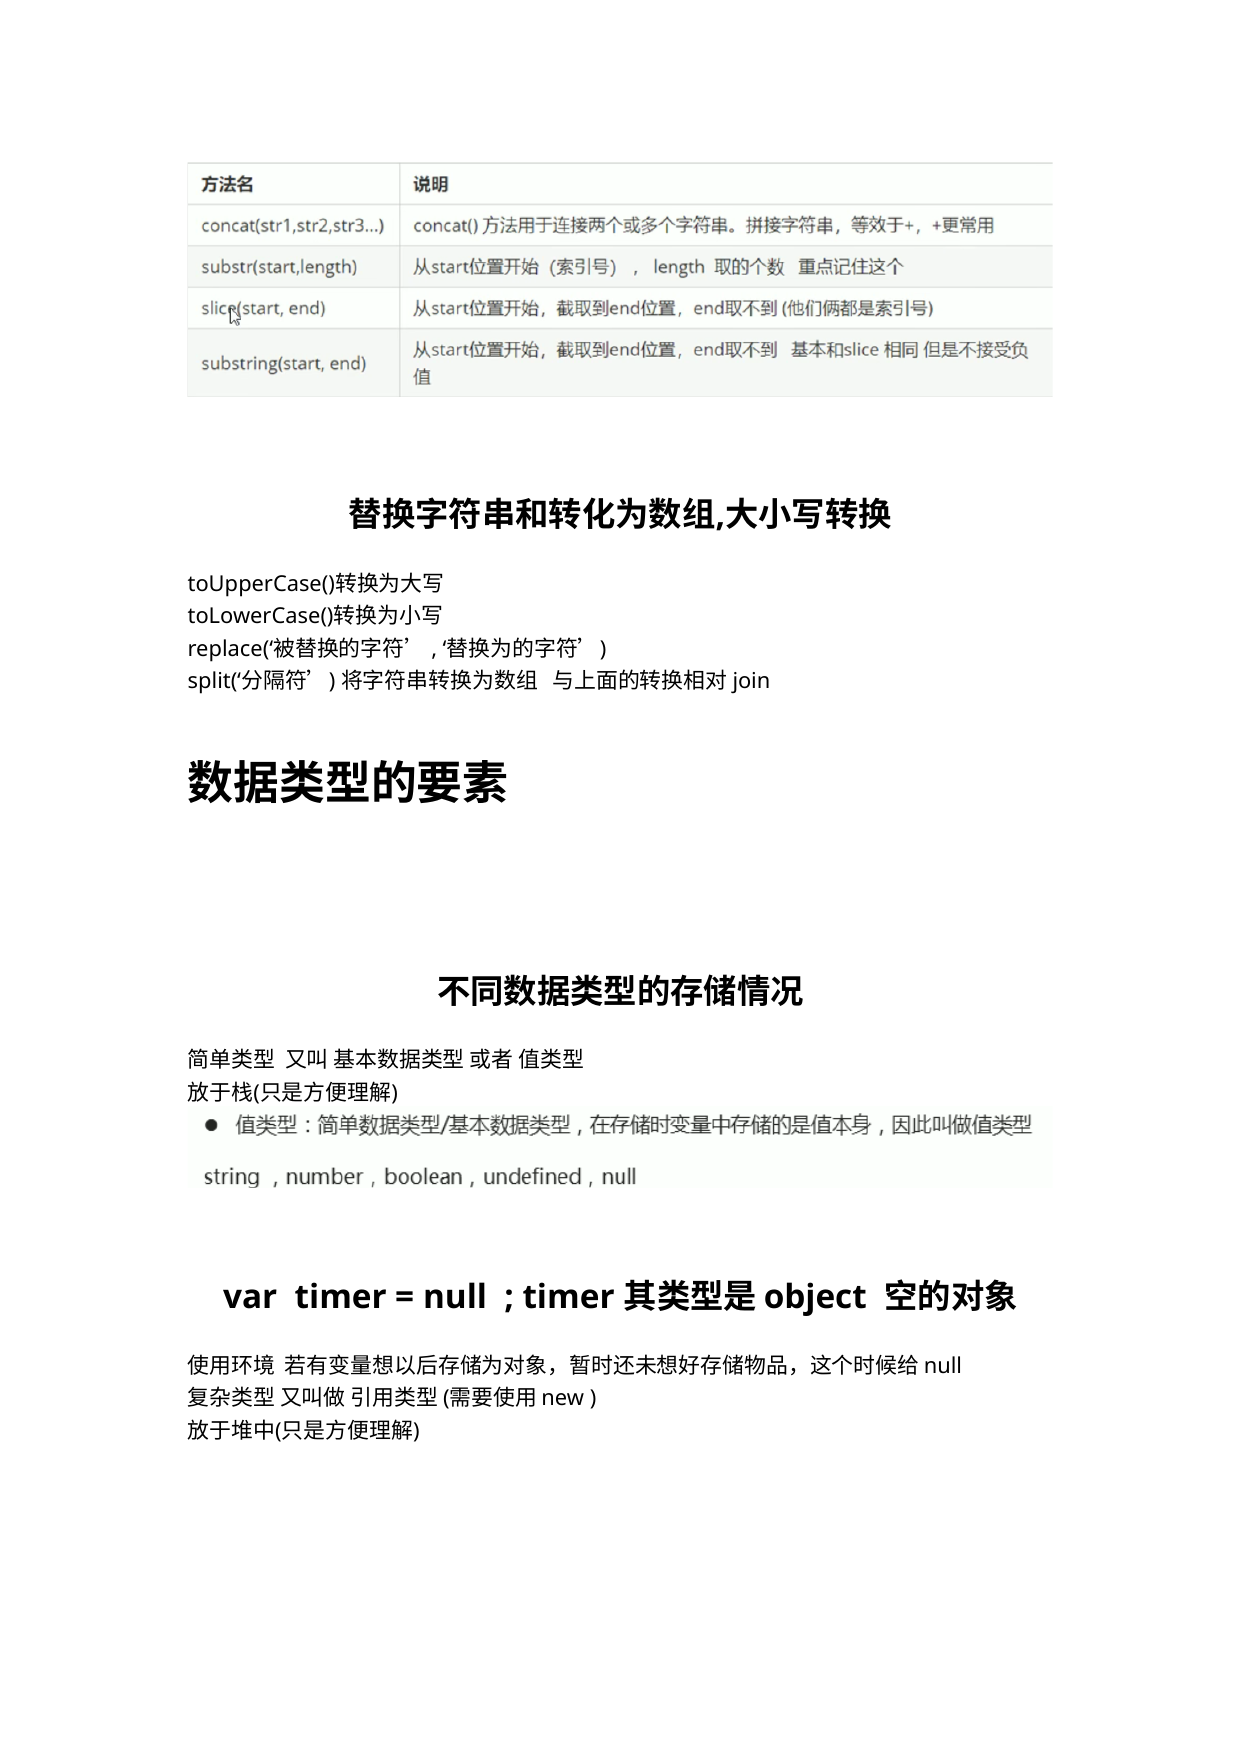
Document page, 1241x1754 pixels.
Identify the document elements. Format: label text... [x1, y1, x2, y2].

text 简单类型 又叫 基本数据类型 或者 值类型 [187, 1042, 1053, 1074]
text toLowerCase()转换为小写 [187, 598, 1053, 630]
text 放于堆中(只是方便理解) [187, 1412, 1053, 1445]
text split(‘分隔符’) 将字符串转换为数组 与上面的转换相对 join [187, 663, 1053, 695]
picture [187, 1106, 1053, 1188]
picture [187, 162, 1053, 397]
text 放于栈(只是方便理解) [187, 1074, 1053, 1106]
text replace(‘被替换的字符’ , ‘替换为的字符’) [187, 630, 1053, 663]
subtitle 不同数据类型的存储情况 [187, 956, 1053, 1021]
subtitle 数据类型的要素 [187, 731, 1053, 828]
text 使用环境 若有变量想以后存储为对象，暂时还未想好存储物品，这个时候给null [187, 1347, 1053, 1380]
subtitle var timer = null ; timer 其类型是object 空的对象 [187, 1262, 1053, 1327]
subtitle 替换字符串和转化为数组,大小写转换 [187, 479, 1053, 544]
text toUpperCase()转换为大写 [187, 565, 1053, 598]
text 复杂类型 又叫做 引用类型 (需要使用new ) [187, 1380, 1053, 1412]
